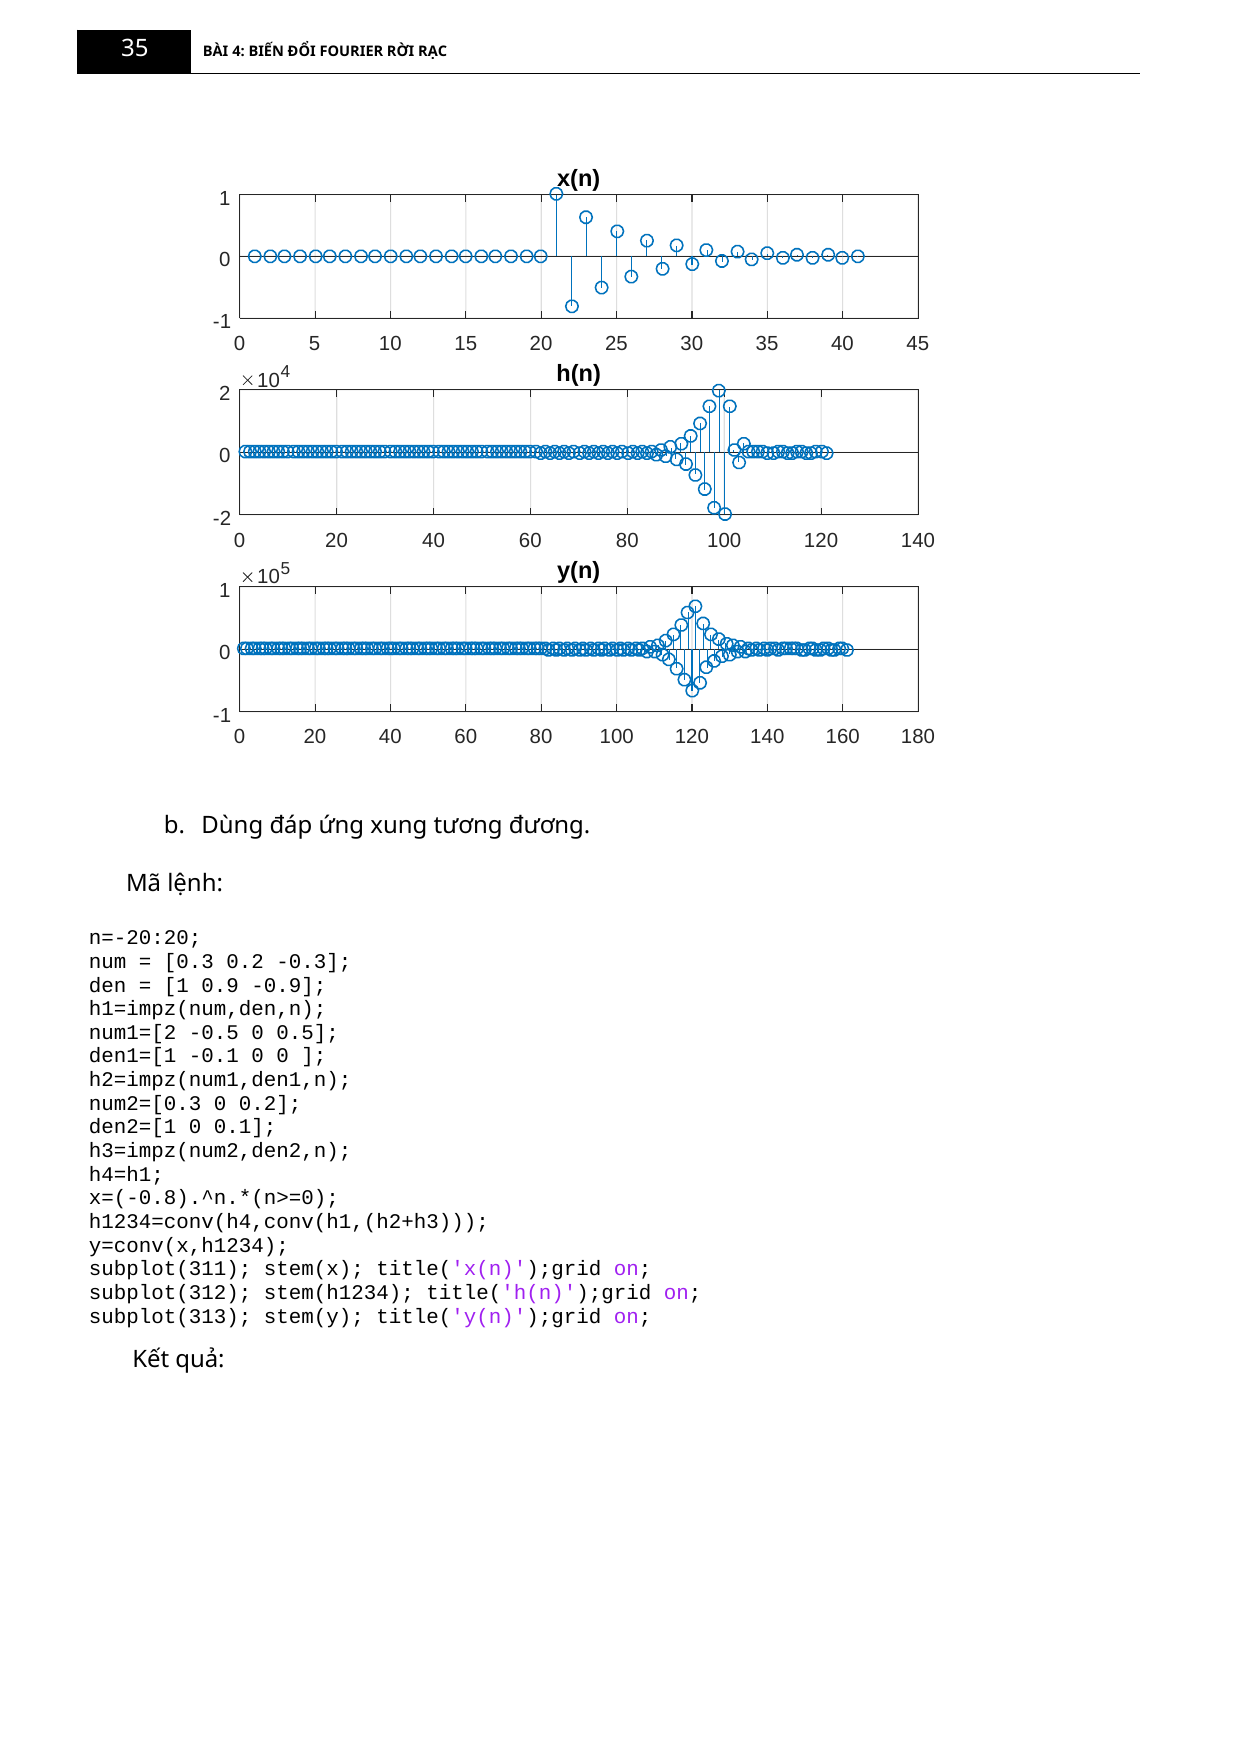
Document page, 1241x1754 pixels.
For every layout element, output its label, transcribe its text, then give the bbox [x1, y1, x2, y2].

text num2=[0.3 0 0.2]; [89, 1093, 1152, 1116]
text subplot(312); stem(h1234); title('h(n)');grid on; [89, 1282, 1152, 1306]
text n=-20:20; [89, 927, 1152, 951]
text num1=[2 -0.5 0 0.5]; [89, 1022, 1152, 1046]
text Mã lệnh: [89, 866, 1152, 898]
text h1234=conv(h4,conv(h1,(h2+h3))); [89, 1211, 1152, 1235]
text x=(-0.8).^n.*(n>=0); [89, 1187, 1152, 1211]
text den2=[1 0 0.1]; [89, 1116, 1152, 1140]
text den1=[1 -0.1 0 0 ]; [89, 1046, 1152, 1069]
text h2=impz(num1,den1,n); [89, 1069, 1152, 1093]
text subplot(313); stem(y); title('y(n)');grid on; [89, 1306, 1152, 1329]
text y=conv(x,h1234); [89, 1235, 1152, 1258]
text den = [1 0.9 -0.9]; [89, 974, 1152, 998]
text Kết quả: [89, 1342, 1152, 1374]
text h1=impz(num,den,n); [89, 998, 1152, 1022]
text h4=h1; [89, 1164, 1152, 1187]
text subplot(311); stem(x); title('x(n)');grid on; [89, 1258, 1152, 1282]
list Dùng đáp ứng xung tương đương. [164, 808, 1152, 840]
text num = [0.3 0.2 -0.3]; [89, 951, 1152, 974]
text h3=impz(num2,den2,n); [89, 1140, 1152, 1164]
